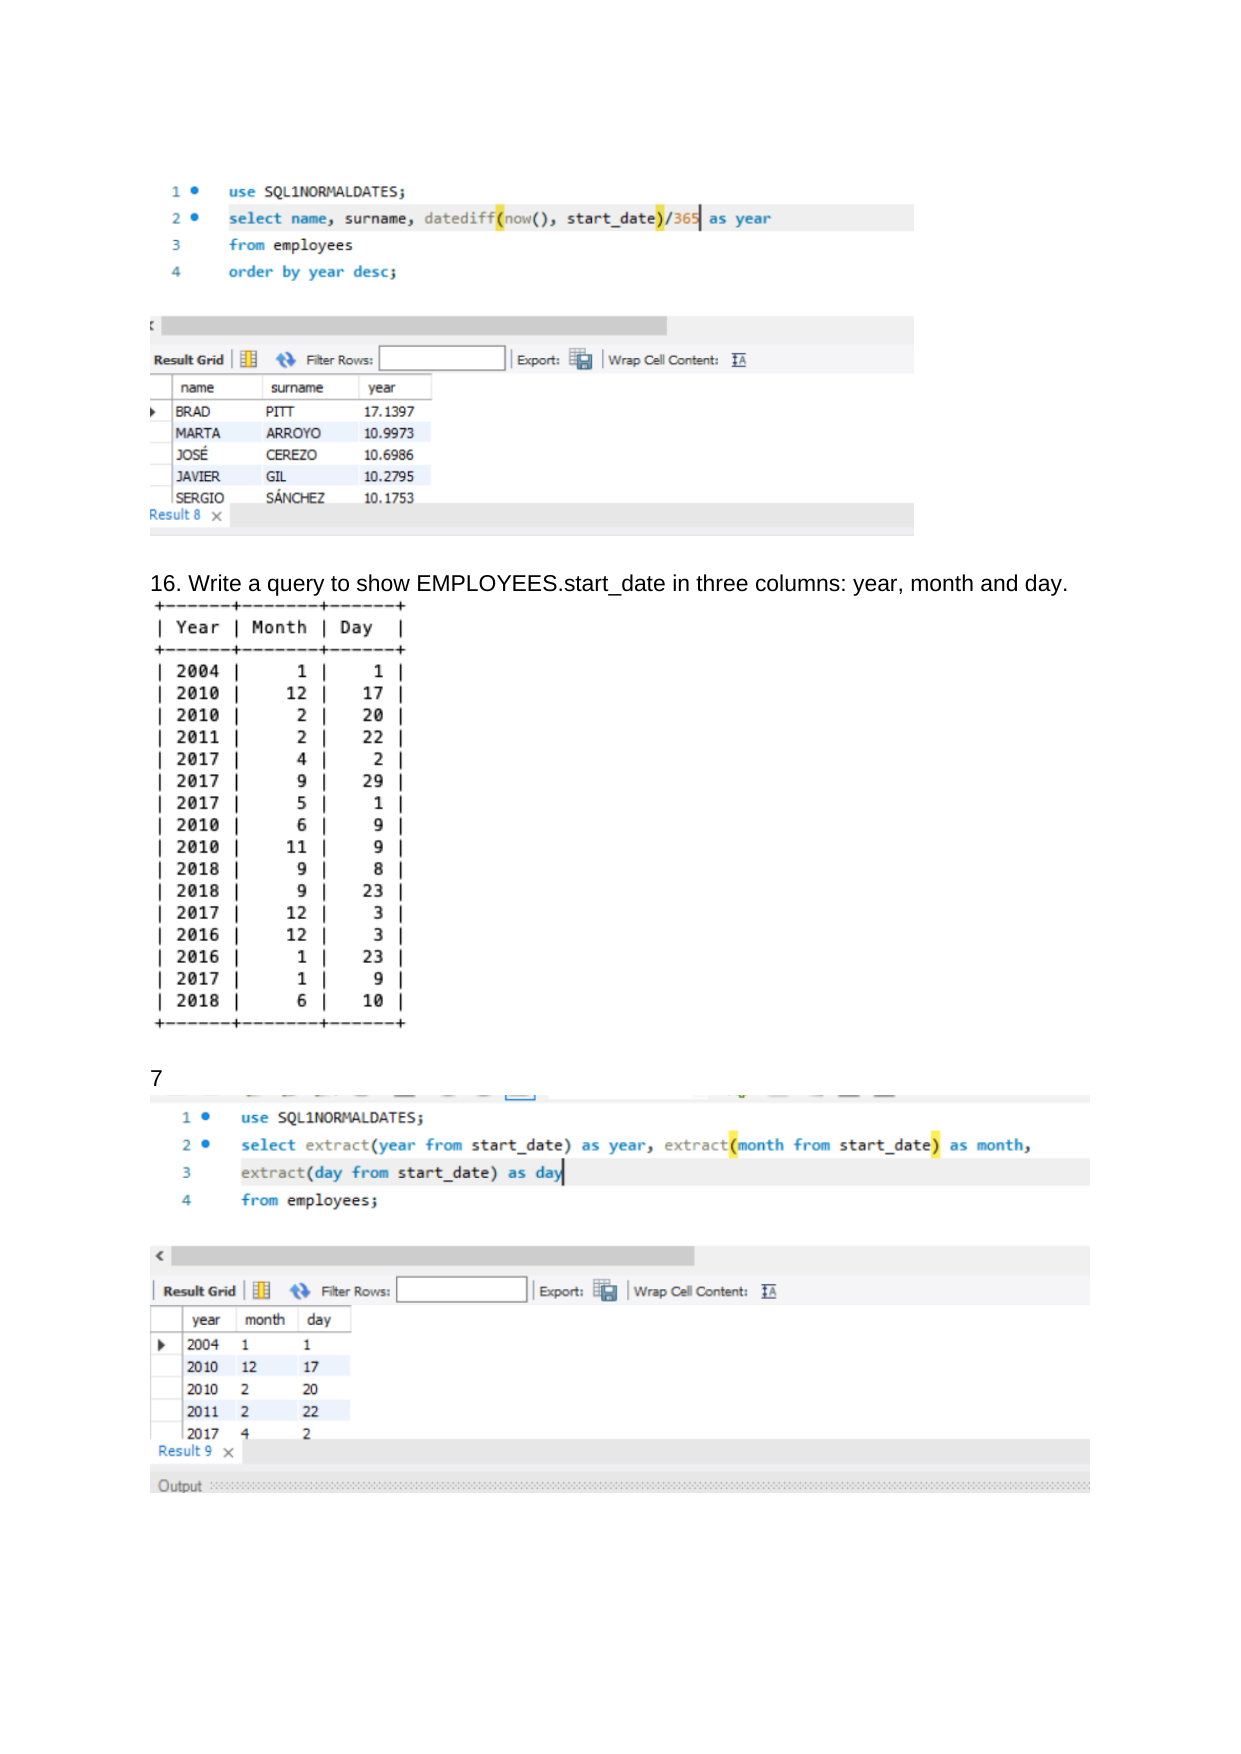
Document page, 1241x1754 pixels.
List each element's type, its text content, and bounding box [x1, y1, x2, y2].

picture [150, 180, 914, 536]
picture [150, 1095, 1090, 1493]
text 16. Write a query to show EMPLOYEES.start_date in three columns: year, month and day. [150, 570, 1090, 596]
text 7 [150, 1065, 1090, 1095]
picture [150, 600, 408, 1032]
